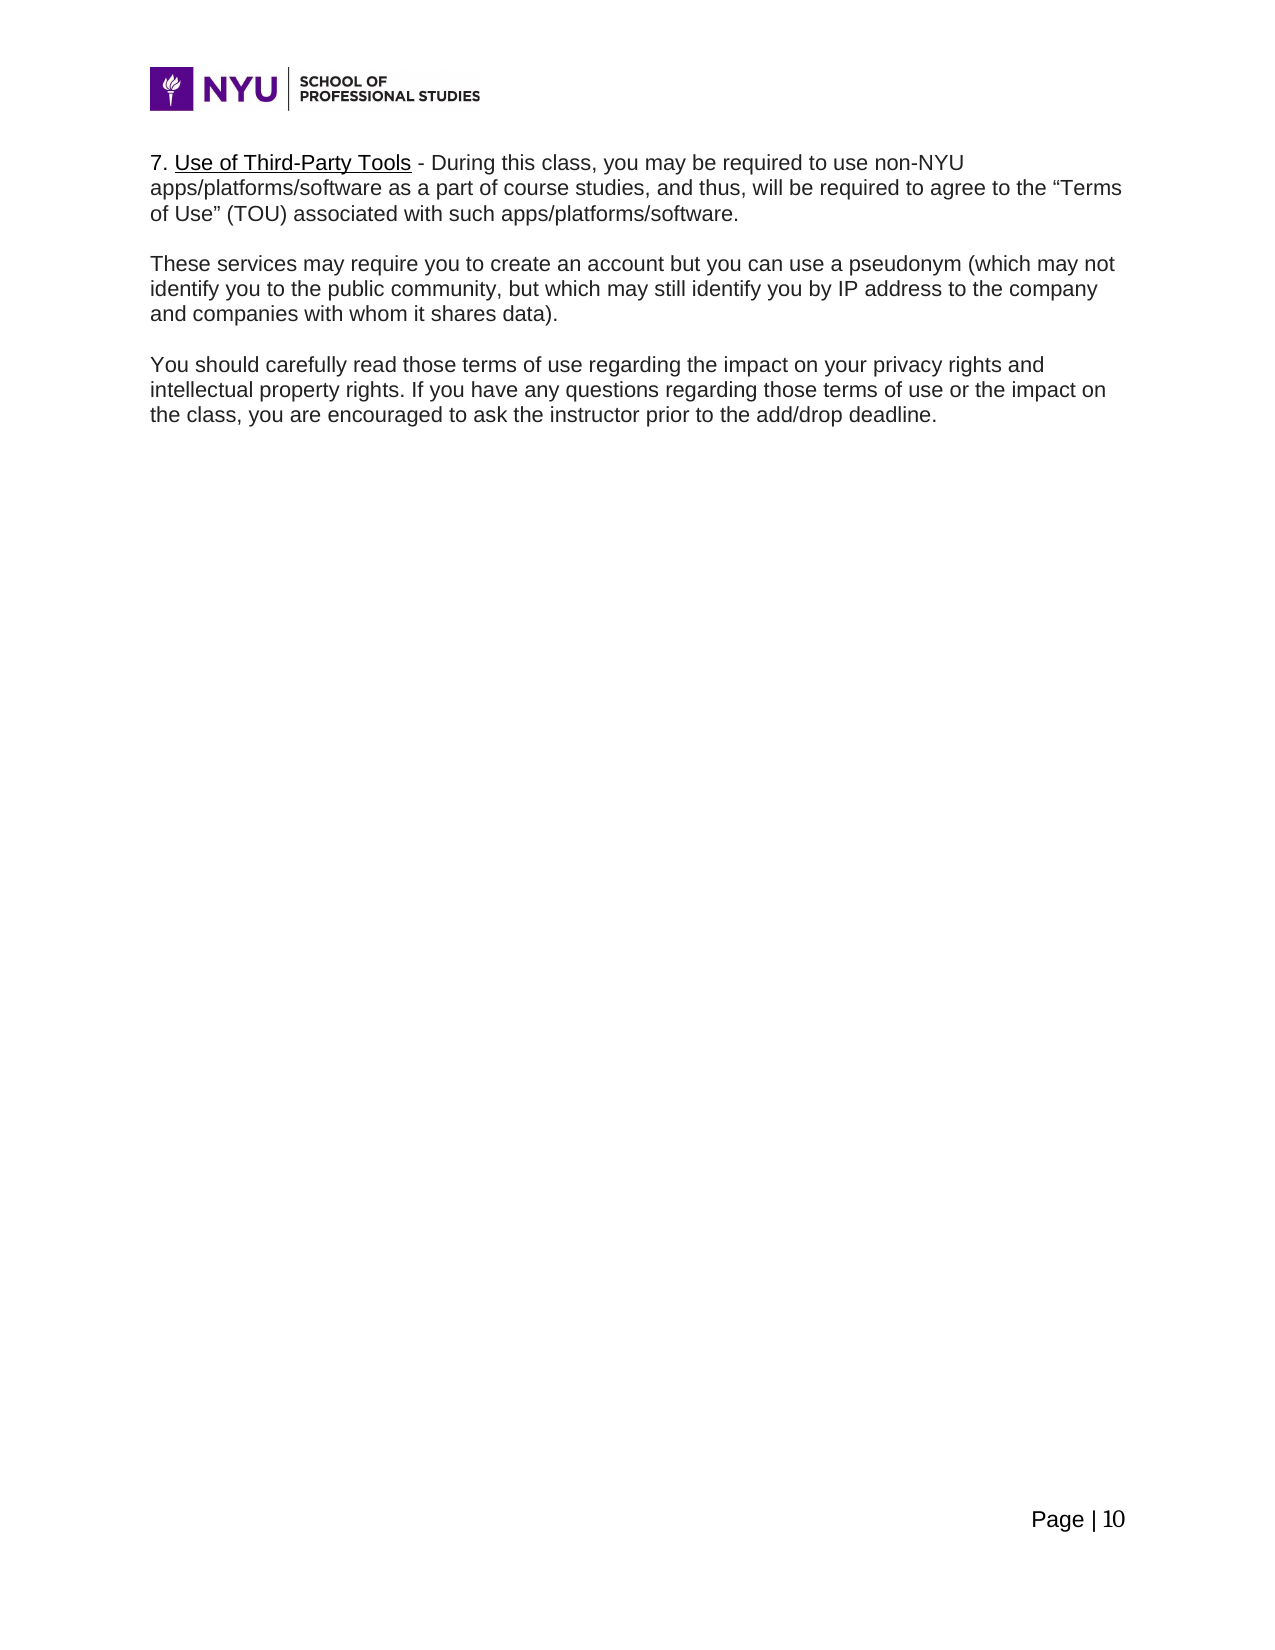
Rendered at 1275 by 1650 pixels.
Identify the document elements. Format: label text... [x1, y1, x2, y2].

text You should carefully read those terms of use regarding the impact on your privacy rights and intellectual property rights. If you have any questions regarding those terms of use or the impact on the class, you are encouraged to ask the instructor prior to the add/drop deadline. [150, 352, 1125, 427]
picture [150, 67, 480, 111]
text These services may require you to create an account but you can use a pseudonym (which may not identify you to the public community, but which may still identify you by IP address to the company and companies with whom it shares data). [150, 251, 1125, 326]
text 7. Use of Third-Party Tools - During this class, you may be required to use non-NYU apps/platforms/software as a part of course studies, and thus, will be required to agree to the “Terms of Use” (TOU) associated with such apps/platforms/software. [150, 150, 1125, 226]
